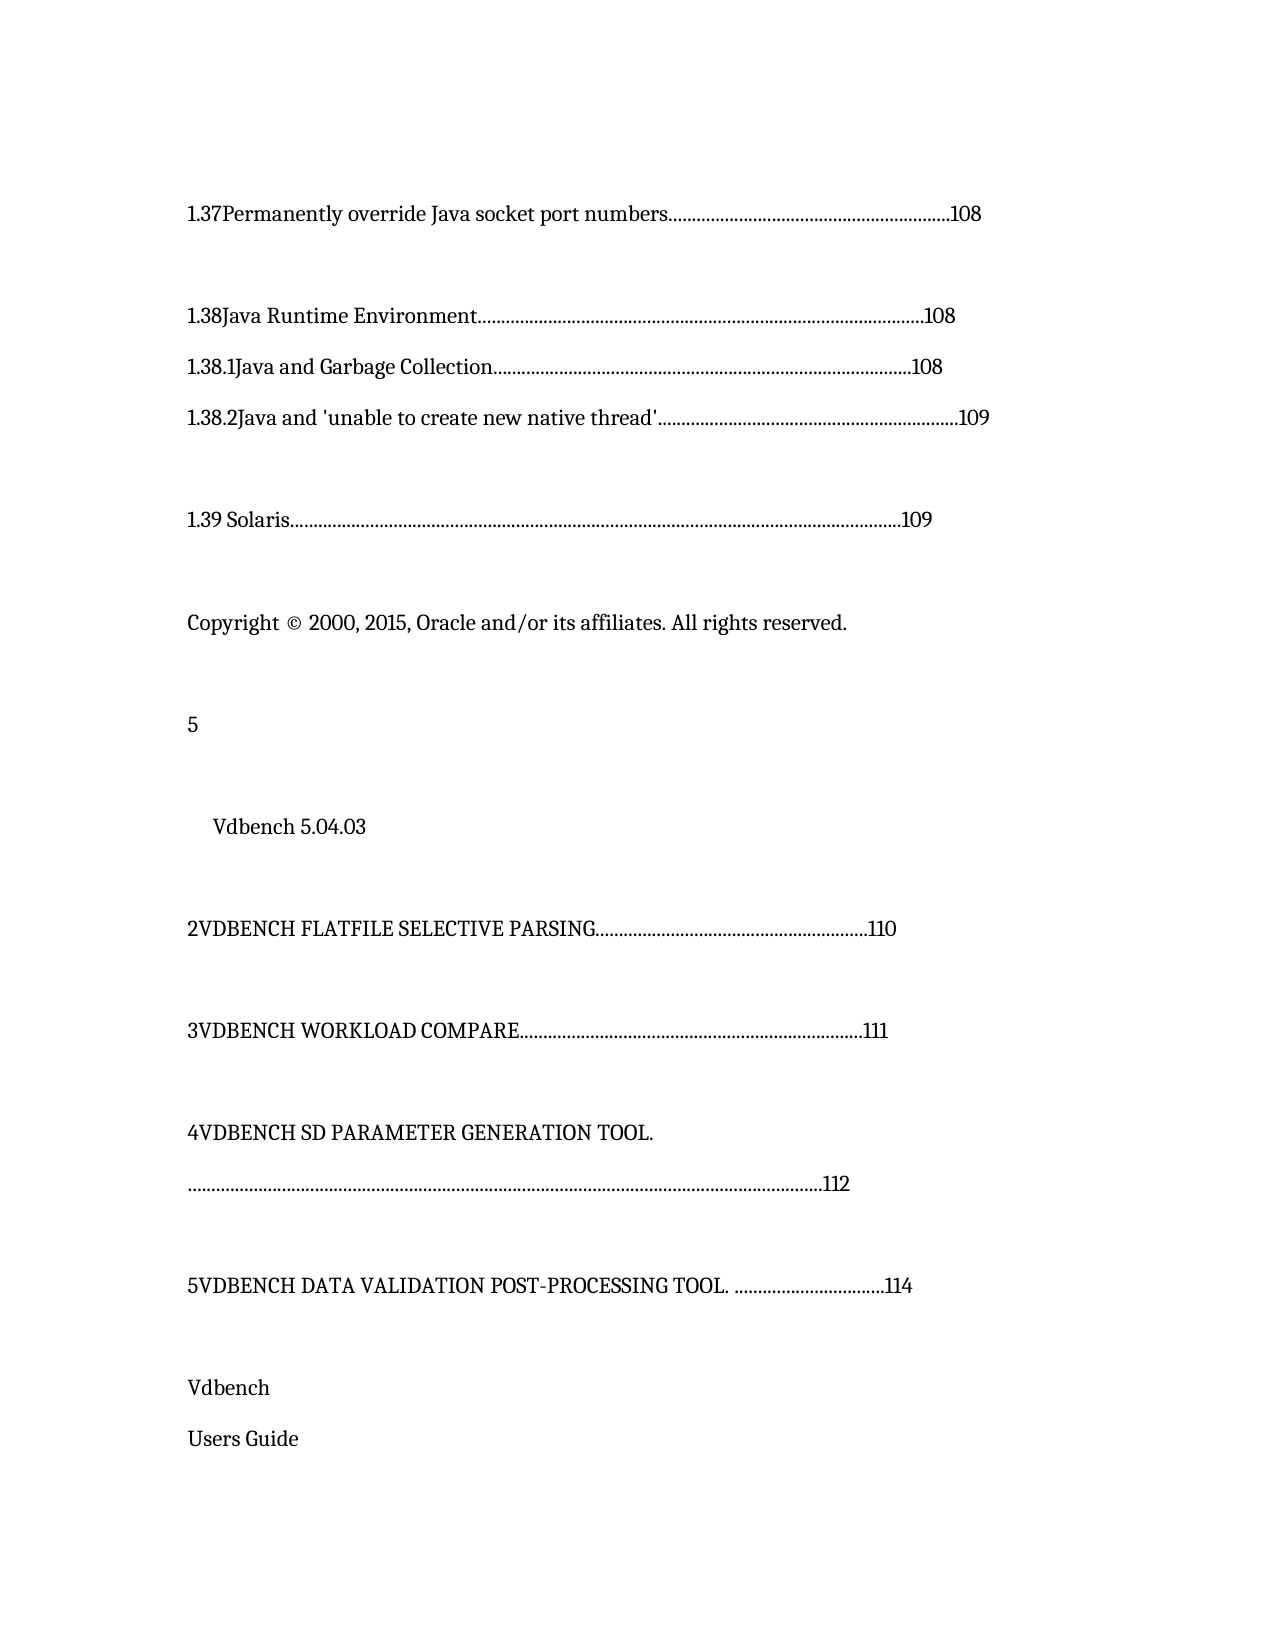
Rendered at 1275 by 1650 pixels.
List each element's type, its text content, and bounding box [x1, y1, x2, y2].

text 1.38Java Runtime Environment...............................................................................................108 [187, 303, 1087, 329]
text Users Guide [187, 1426, 1087, 1452]
text .......................................................................................................................................112 [187, 1171, 1087, 1197]
text Vdbench [187, 1375, 1087, 1401]
text 1.37Permanently override Java socket port numbers............................................................108 [187, 201, 1087, 227]
text Vdbench 5.04.03 [187, 813, 1087, 840]
text 4VDBENCH SD PARAMETER GENERATION TOOL. [187, 1120, 1087, 1146]
text 1.39 Solaris..................................................................................................................................109 [187, 507, 1087, 534]
text 5VDBENCH DATA VALIDATION POST-PROCESSING TOOL. ................................114 [187, 1273, 1087, 1299]
text 5 [187, 711, 1087, 738]
text 2VDBENCH FLATFILE SELECTIVE PARSING..........................................................110 [187, 916, 1087, 942]
text 1.38.2Java and 'unable to create new native thread'................................................................109 [187, 405, 1087, 432]
text 3VDBENCH WORKLOAD COMPARE.........................................................................111 [187, 1018, 1087, 1044]
text 1.38.1Java and Garbage Collection.........................................................................................108 [187, 354, 1087, 381]
text Copyright © 2000, 2015, Oracle and/or its affiliates. All rights reserved. [187, 609, 1087, 636]
